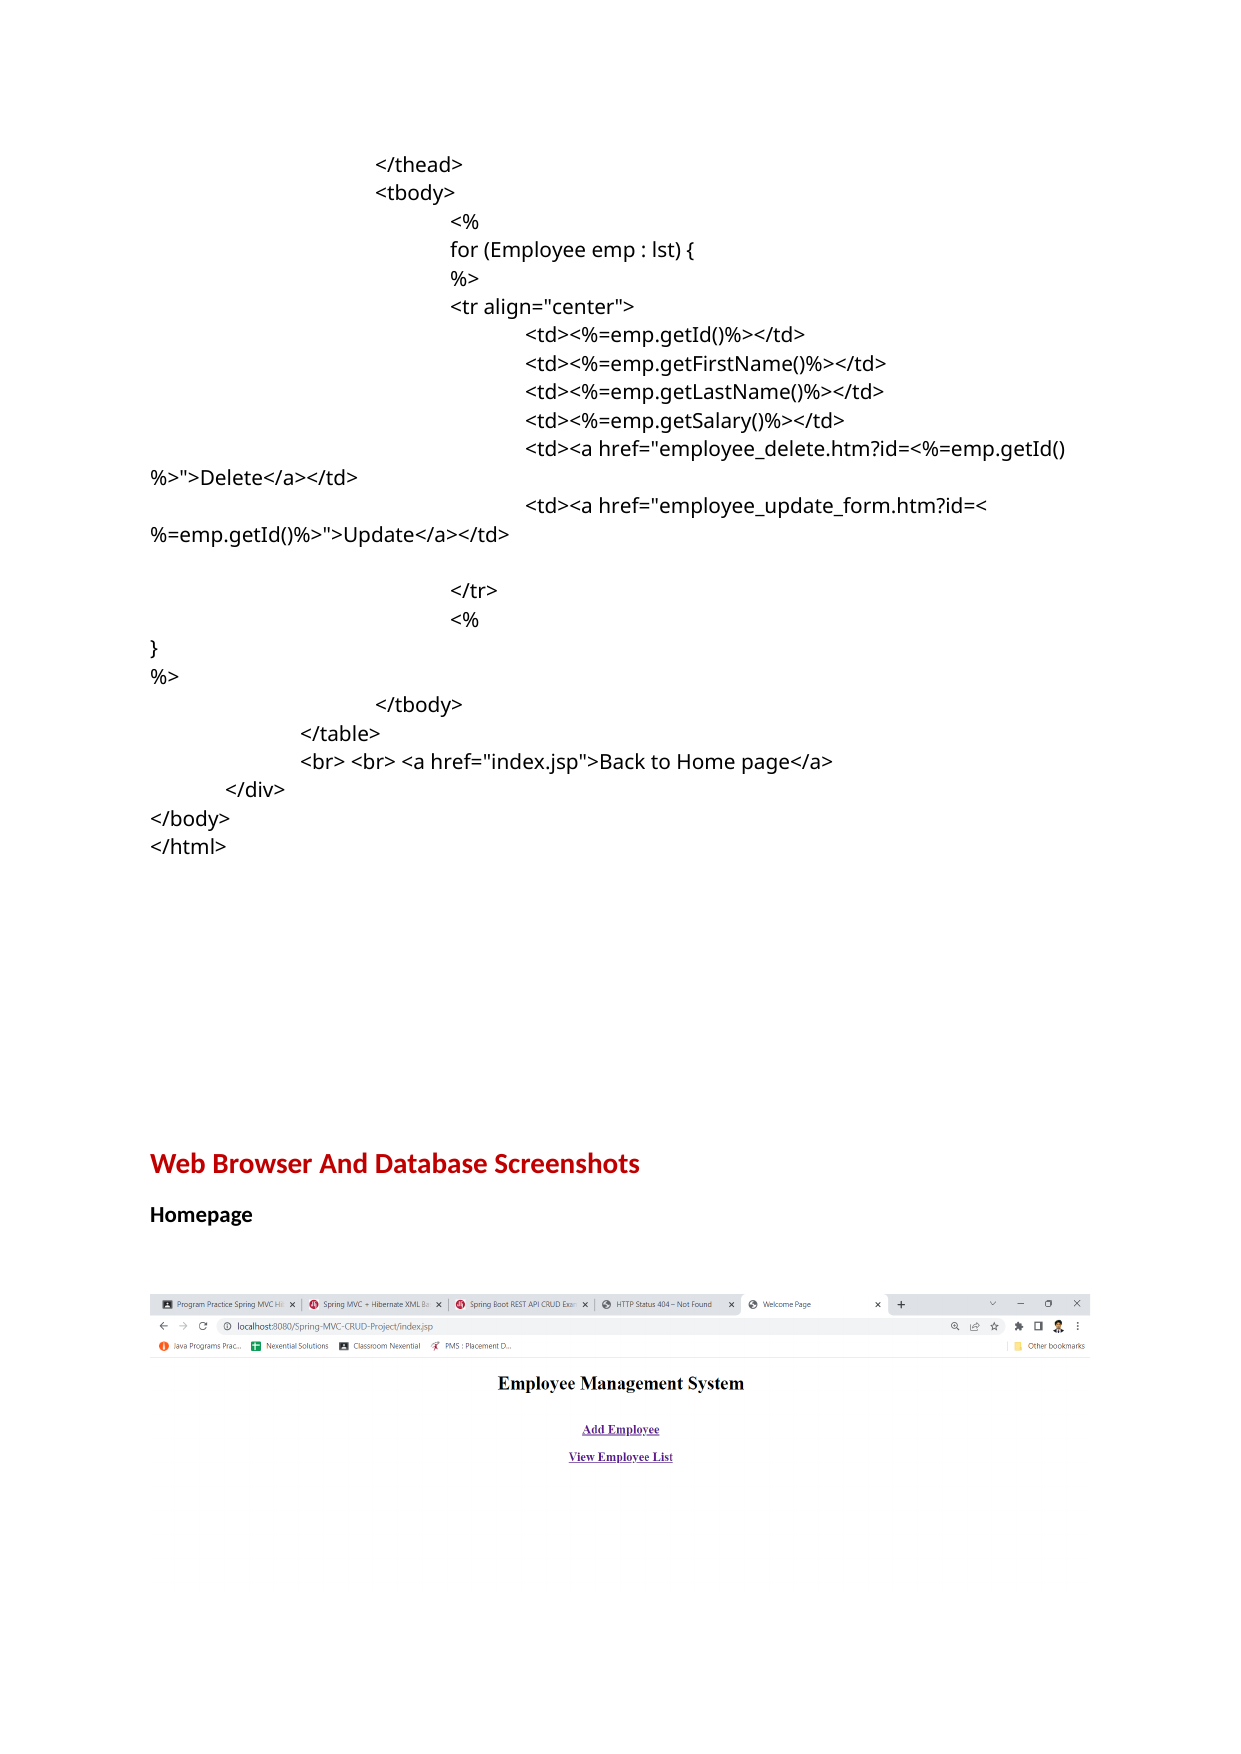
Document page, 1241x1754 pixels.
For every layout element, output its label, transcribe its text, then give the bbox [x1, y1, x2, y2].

text </body> [150, 804, 1090, 832]
text </html> [150, 832, 1090, 861]
text Web Browser And Database Screenshots [150, 1145, 1090, 1181]
text <% [150, 605, 1090, 633]
text </tr> [150, 577, 1090, 605]
text <td><%=emp.getSalary()%></td> [150, 406, 1090, 434]
text %> [150, 662, 1090, 690]
text <tbody> [150, 178, 1090, 207]
text <td><a href="employee_delete.htm?id=<%=emp.getId()%>">Delete</a></td> [150, 434, 1090, 491]
text for (Employee emp : lst) { [150, 235, 1090, 264]
text </table> [150, 719, 1090, 747]
text </thead> [150, 150, 1090, 178]
text </div> [150, 776, 1090, 804]
text <td><%=emp.getLastName()%></td> [150, 377, 1090, 406]
text <td><%=emp.getFirstName()%></td> [150, 349, 1090, 377]
picture [150, 1294, 1091, 1593]
text } [150, 633, 1090, 662]
text </tbody> [150, 690, 1090, 719]
text Homepage [150, 1200, 1090, 1228]
text <td><a href="employee_update_form.htm?id=<%=emp.getId()%>">Update</a></td> [150, 491, 1090, 548]
text <% [150, 207, 1090, 235]
text <tr align="center"> [150, 292, 1090, 321]
text %> [150, 264, 1090, 292]
text <td><%=emp.getId()%></td> [150, 321, 1090, 349]
text <br> <br> <a href="index.jsp">Back to Home page</a> [150, 747, 1090, 776]
